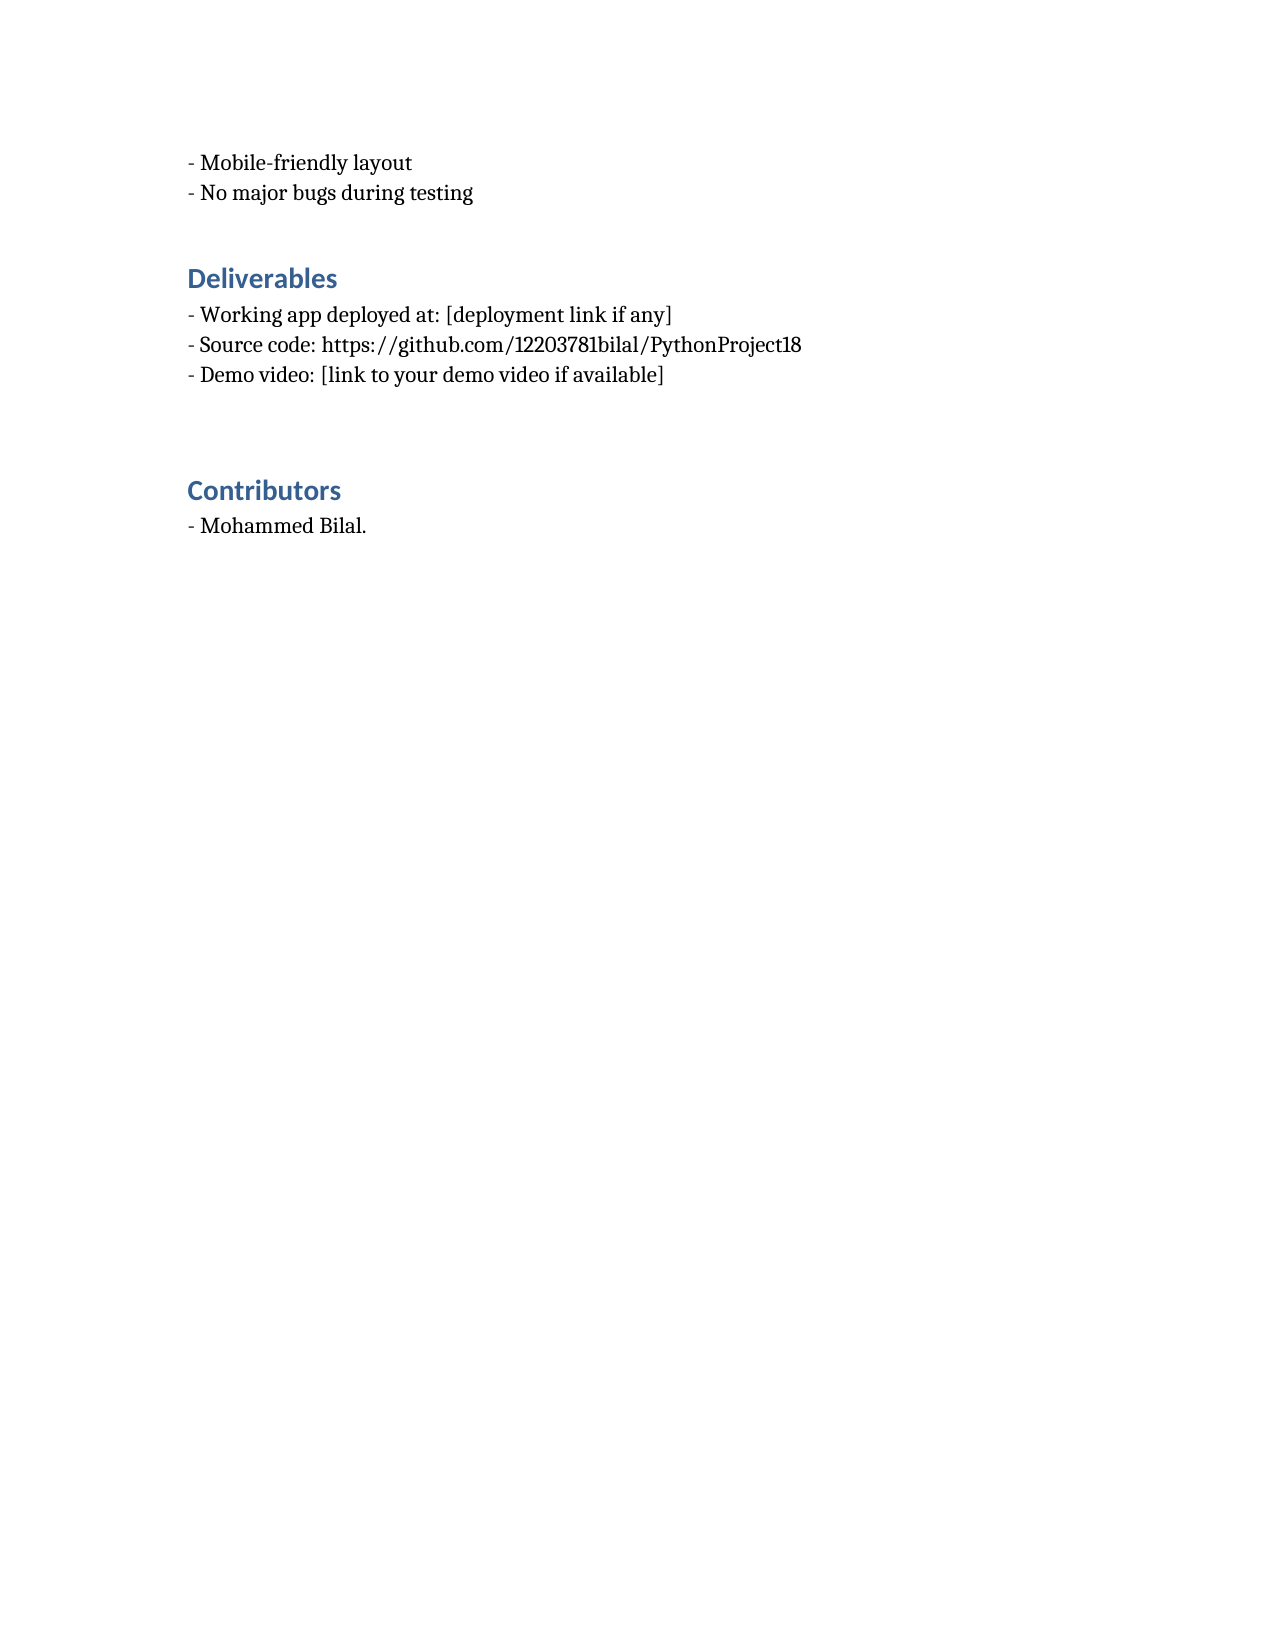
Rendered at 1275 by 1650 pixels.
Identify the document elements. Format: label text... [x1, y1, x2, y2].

text - Mohammed Bilal. [187, 513, 1087, 539]
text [187, 150, 1087, 207]
text - Working app deployed at: [deployment link if any] - Source code: https://github.com/12203781bilal/PythonProject18 - Demo video: [link to your demo video if available] [187, 301, 1087, 418]
subtitle Deliverables [187, 260, 1087, 296]
subtitle Contributors [187, 472, 1087, 508]
